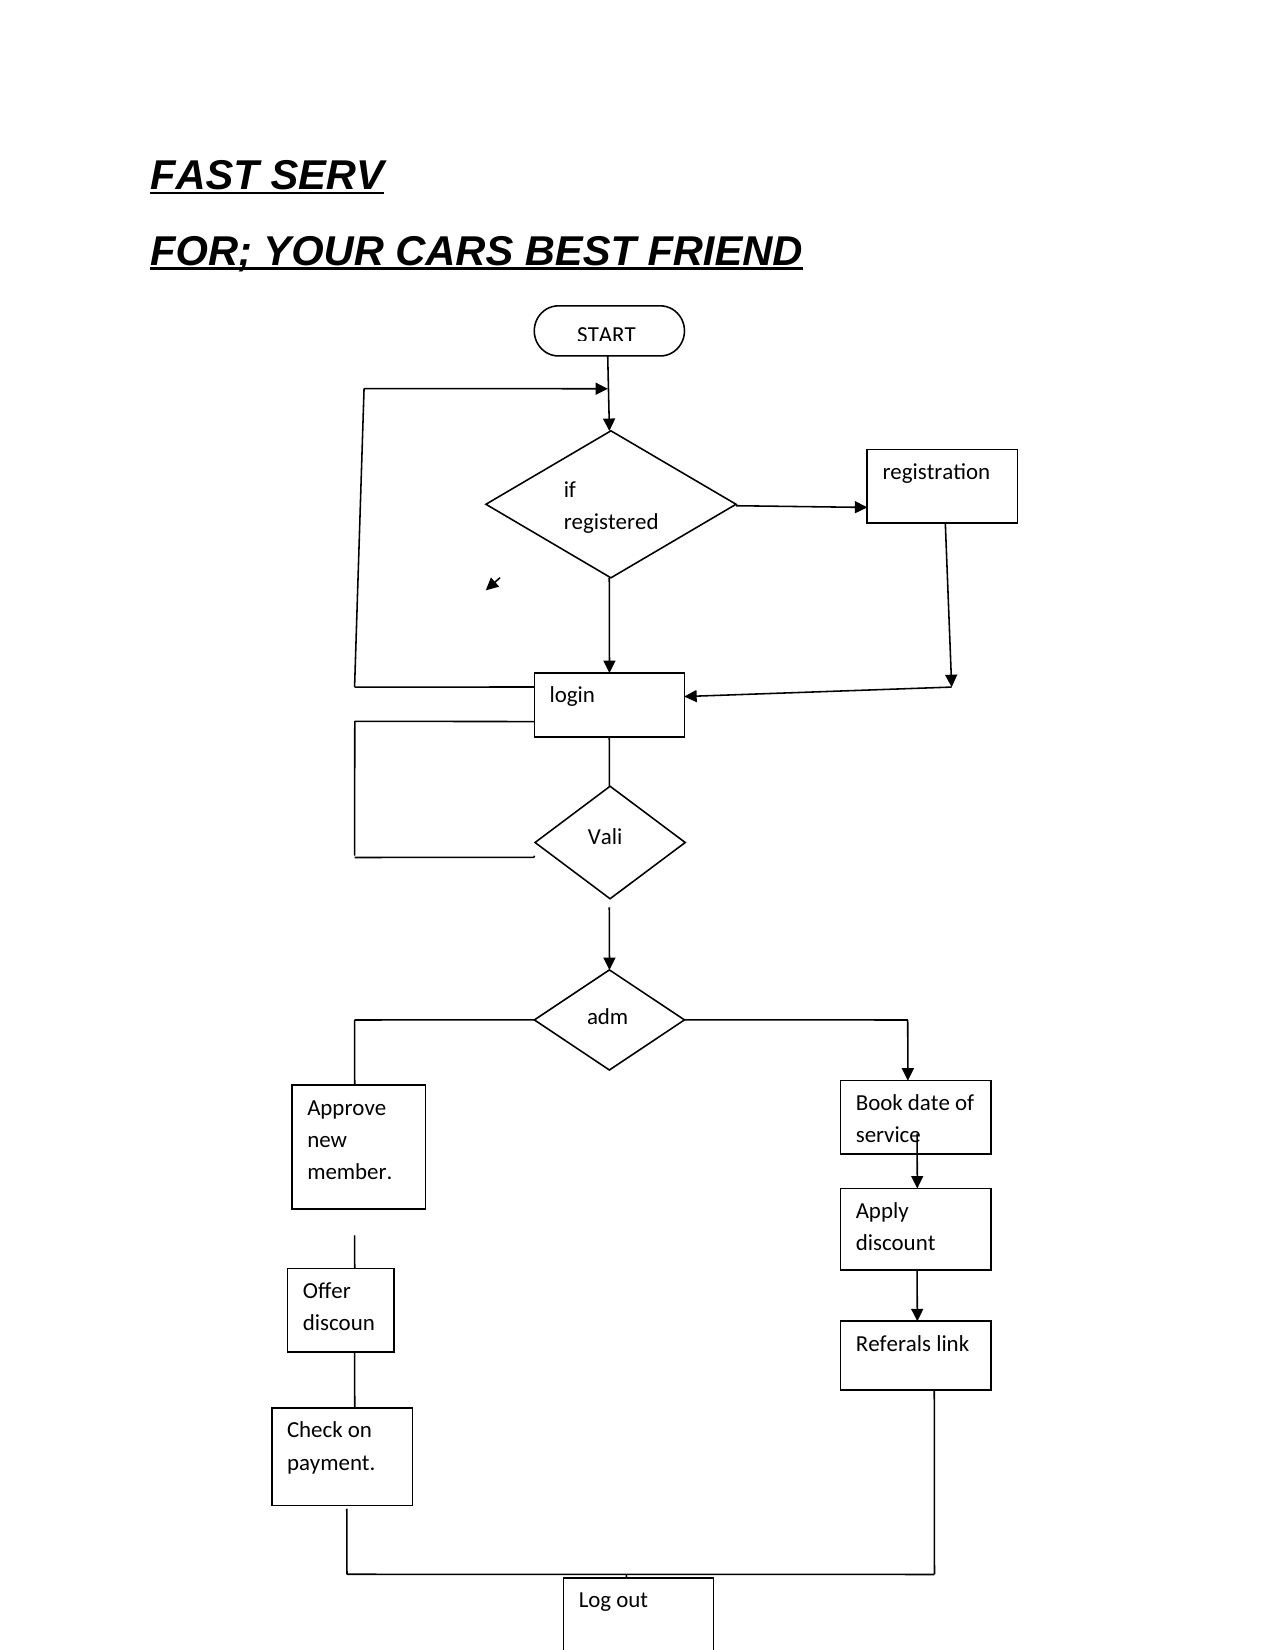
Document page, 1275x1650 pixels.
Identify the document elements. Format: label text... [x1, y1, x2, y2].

text FOR; YOUR CARS BEST FRIEND [150, 226, 1125, 274]
text FAST SERV [150, 150, 1125, 198]
